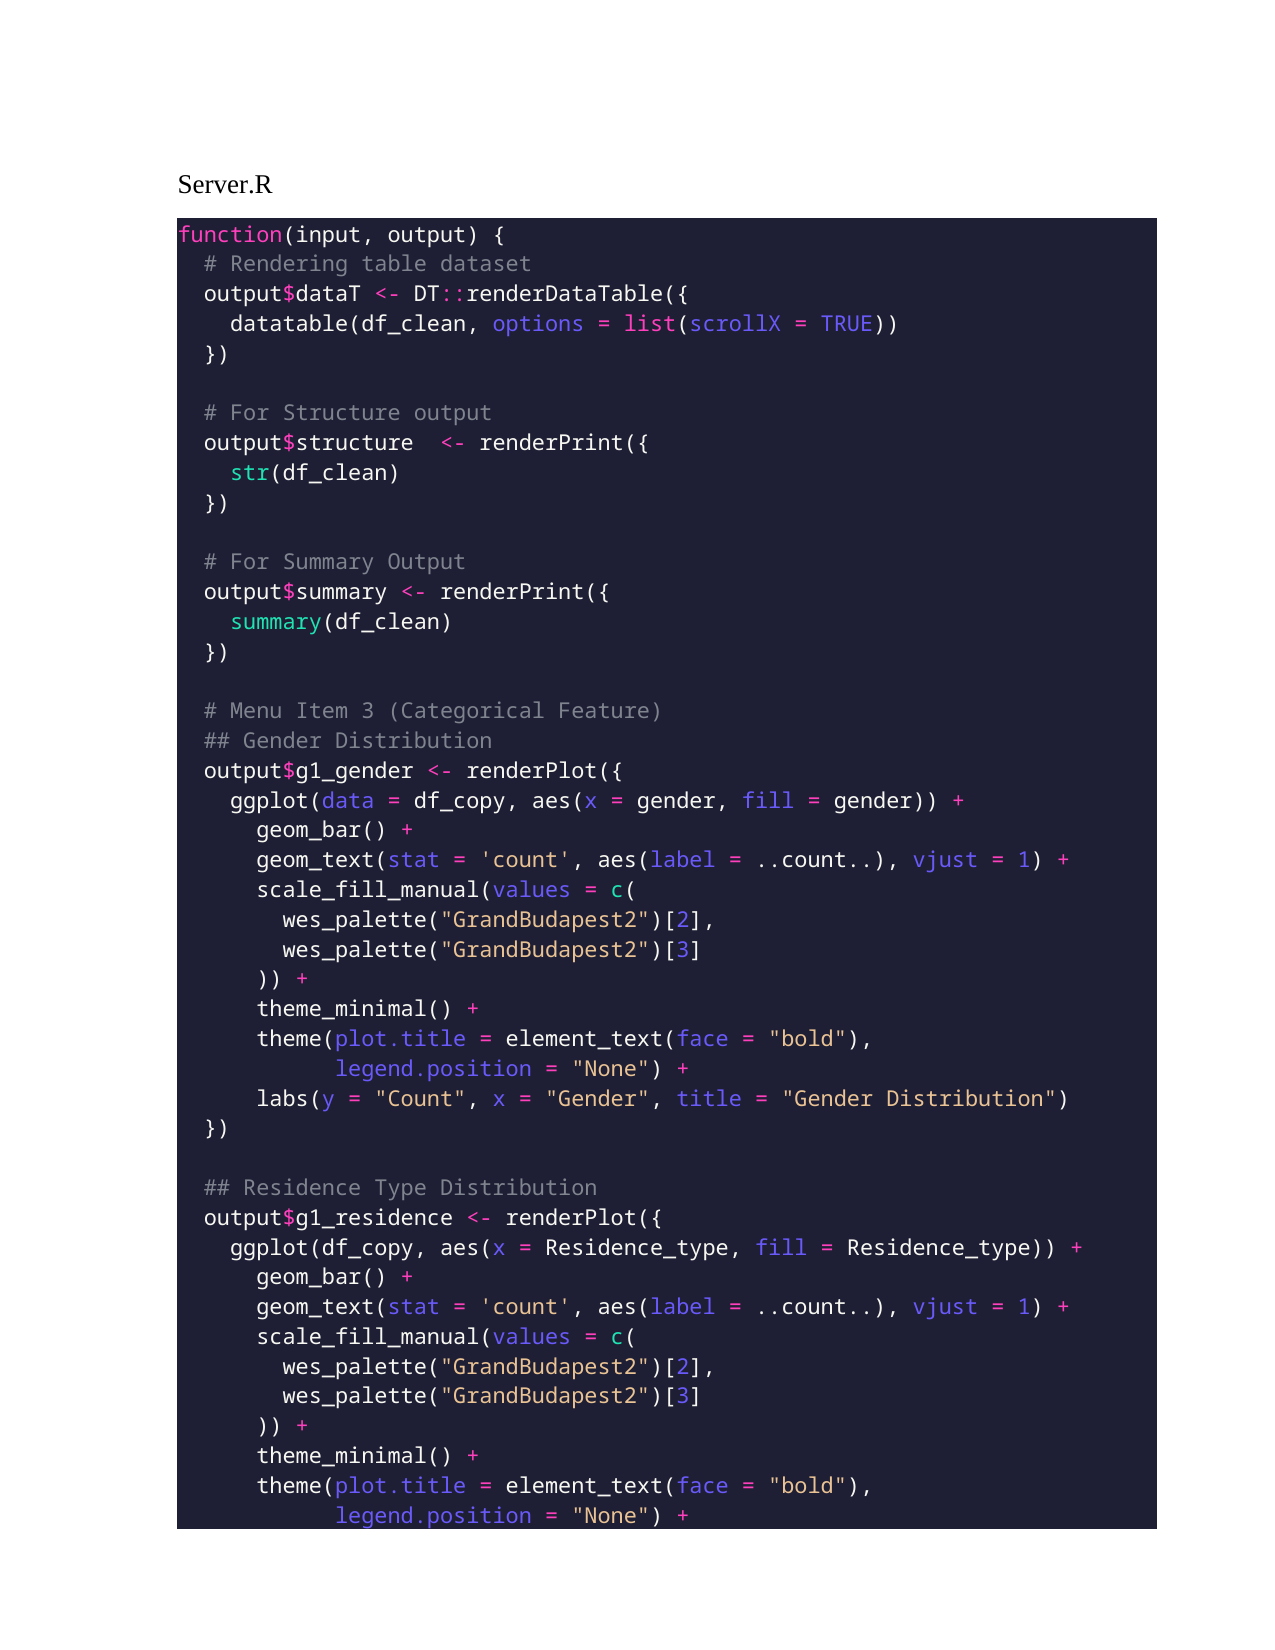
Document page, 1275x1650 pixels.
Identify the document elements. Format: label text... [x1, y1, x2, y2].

text }) [177, 636, 1157, 665]
text legend.position = "None") + [177, 1499, 1157, 1529]
text output$summary <- renderPrint({ [177, 576, 1157, 606]
text ggplot(data = df_copy, aes(x = gender, fill = gender)) + [177, 784, 1157, 814]
text datatable(df_clean, options = list(scrollX = TRUE)) [177, 308, 1157, 338]
text )) + [177, 963, 1157, 993]
text }) [177, 487, 1157, 516]
text ggplot(df_copy, aes(x = Residence_type, fill = Residence_type)) + [177, 1231, 1157, 1261]
text str(df_clean) [177, 457, 1157, 487]
text output$g1_gender <- renderPlot({ [177, 755, 1157, 784]
text geom_text(stat = 'count', aes(label = ..count..), vjust = 1) + [177, 844, 1157, 874]
text theme_minimal() + [177, 993, 1157, 1023]
text scale_fill_manual(values = c( [177, 1321, 1157, 1351]
text output$structure <- renderPrint({ [177, 427, 1157, 457]
text ## Residence Type Distribution [177, 1172, 1157, 1202]
text Server.R [177, 168, 1157, 199]
text wes_palette("GrandBudapest2")[2], [177, 904, 1157, 933]
text ## Gender Distribution [177, 725, 1157, 755]
text theme(plot.title = element_text(face = "bold"), [177, 1023, 1157, 1053]
text geom_text(stat = 'count', aes(label = ..count..), vjust = 1) + [177, 1291, 1157, 1321]
text )) + [177, 1410, 1157, 1440]
text legend.position = "None") + [177, 1053, 1157, 1082]
text wes_palette("GrandBudapest2")[3] [177, 933, 1157, 963]
text scale_fill_manual(values = c( [177, 874, 1157, 904]
text }) [177, 338, 1157, 367]
text wes_palette("GrandBudapest2")[2], [177, 1351, 1157, 1380]
text summary(df_clean) [177, 606, 1157, 636]
text output$g1_residence <- renderPlot({ [177, 1202, 1157, 1231]
text geom_bar() + [177, 1261, 1157, 1291]
text labs(y = "Count", x = "Gender", title = "Gender Distribution") [177, 1082, 1157, 1112]
text output$dataT <- DT::renderDataTable({ [177, 278, 1157, 308]
text # For Structure output [177, 397, 1157, 427]
text wes_palette("GrandBudapest2")[3] [177, 1380, 1157, 1410]
text theme(plot.title = element_text(face = "bold"), [177, 1470, 1157, 1499]
text geom_bar() + [177, 814, 1157, 844]
text }) [177, 1112, 1157, 1142]
text # Menu Item 3 (Categorical Feature) [177, 695, 1157, 725]
text function(input, output) { [177, 218, 1157, 248]
text theme_minimal() + [177, 1440, 1157, 1470]
text # Rendering table dataset [177, 248, 1157, 278]
text # For Summary Output [177, 546, 1157, 576]
